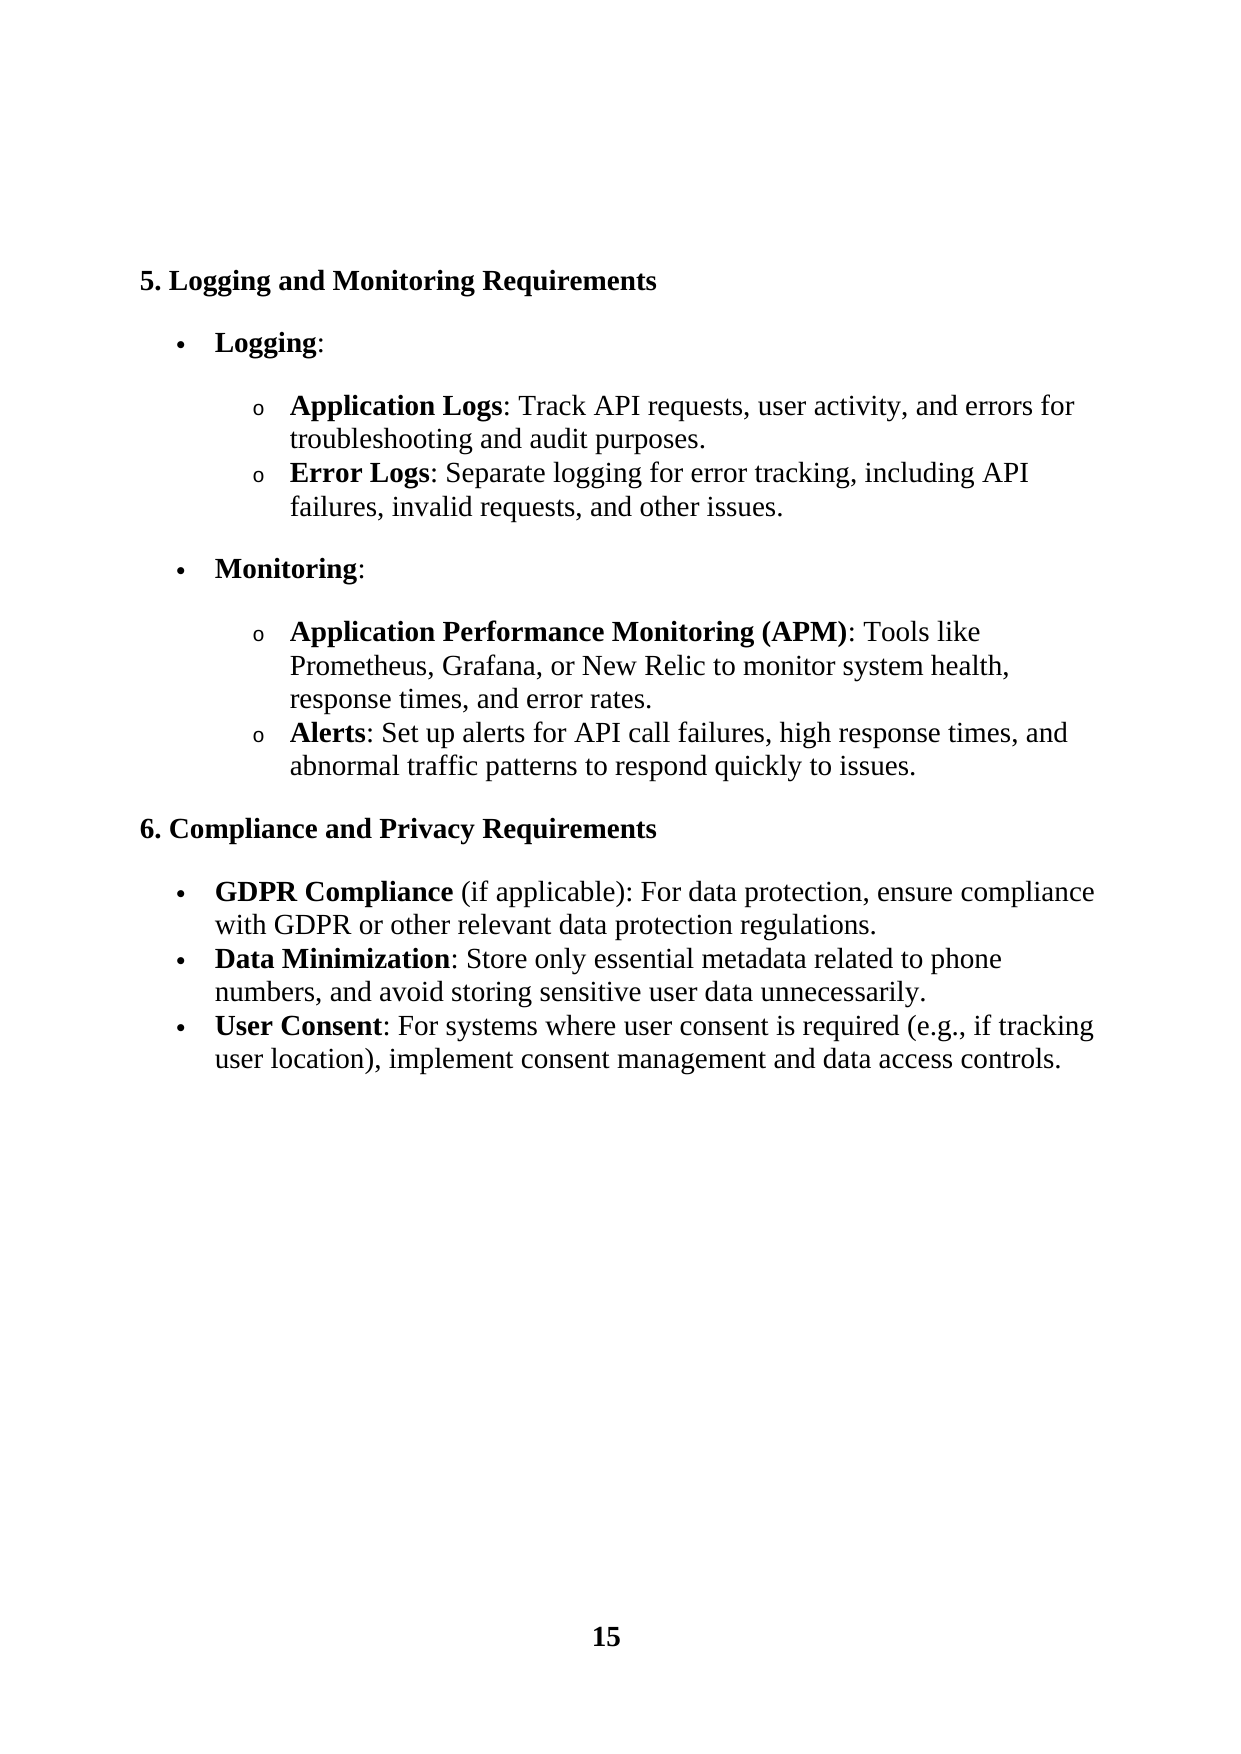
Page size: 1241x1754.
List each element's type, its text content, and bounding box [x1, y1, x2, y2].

subtitle 5. Logging and Monitoring Requirements [139, 263, 1103, 296]
list Application Logs: Track API requests, user activity, and errors for troubleshooting and audit purposes. [252, 388, 1103, 455]
list Monitoring: [177, 551, 1103, 585]
list User Consent: For systems where user consent is required (e.g., if tracking user location), implement consent management and data access controls. [177, 1008, 1103, 1075]
list Alerts: Set up alerts for API call failures, high response times, and abnormal traffic patterns to respond quickly to issues. [252, 715, 1103, 782]
list GDPR Compliance (if applicable): For data protection, ensure compliance with GDPR or other relevant data protection regulations. [177, 874, 1103, 941]
list Application Performance Monitoring (APM): Tools like Prometheus, Grafana, or New Relic to monitor system health, response times, and error rates. [252, 614, 1103, 715]
subtitle 6. Compliance and Privacy Requirements [139, 811, 1103, 844]
list Error Logs: Separate logging for error tracking, including API failures, invalid requests, and other issues. [252, 455, 1103, 522]
list Data Minimization: Store only essential metadata related to phone numbers, and avoid storing sensitive user data unnecessarily. [177, 941, 1103, 1008]
list Logging: [177, 325, 1103, 359]
